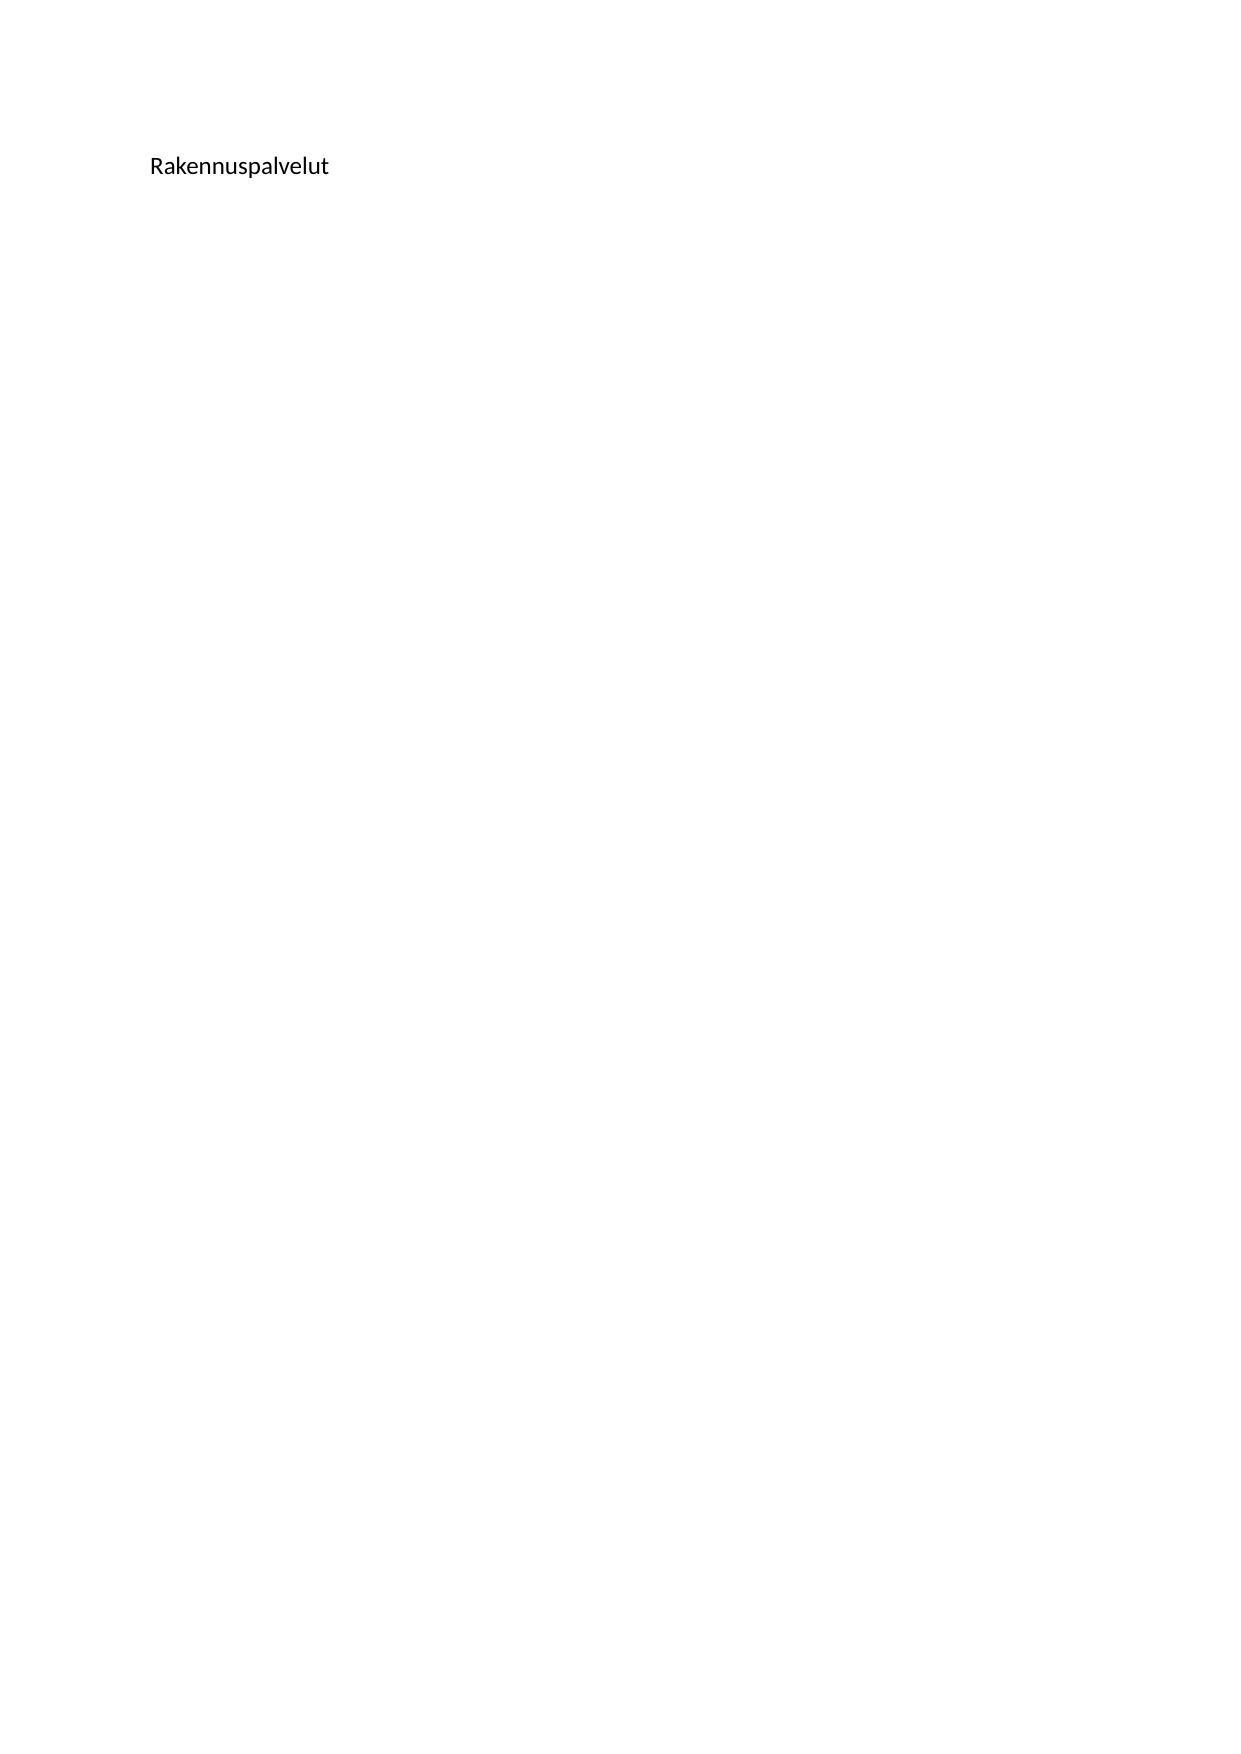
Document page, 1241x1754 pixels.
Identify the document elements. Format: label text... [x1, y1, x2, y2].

text Rakennuspalvelut [150, 150, 1090, 181]
